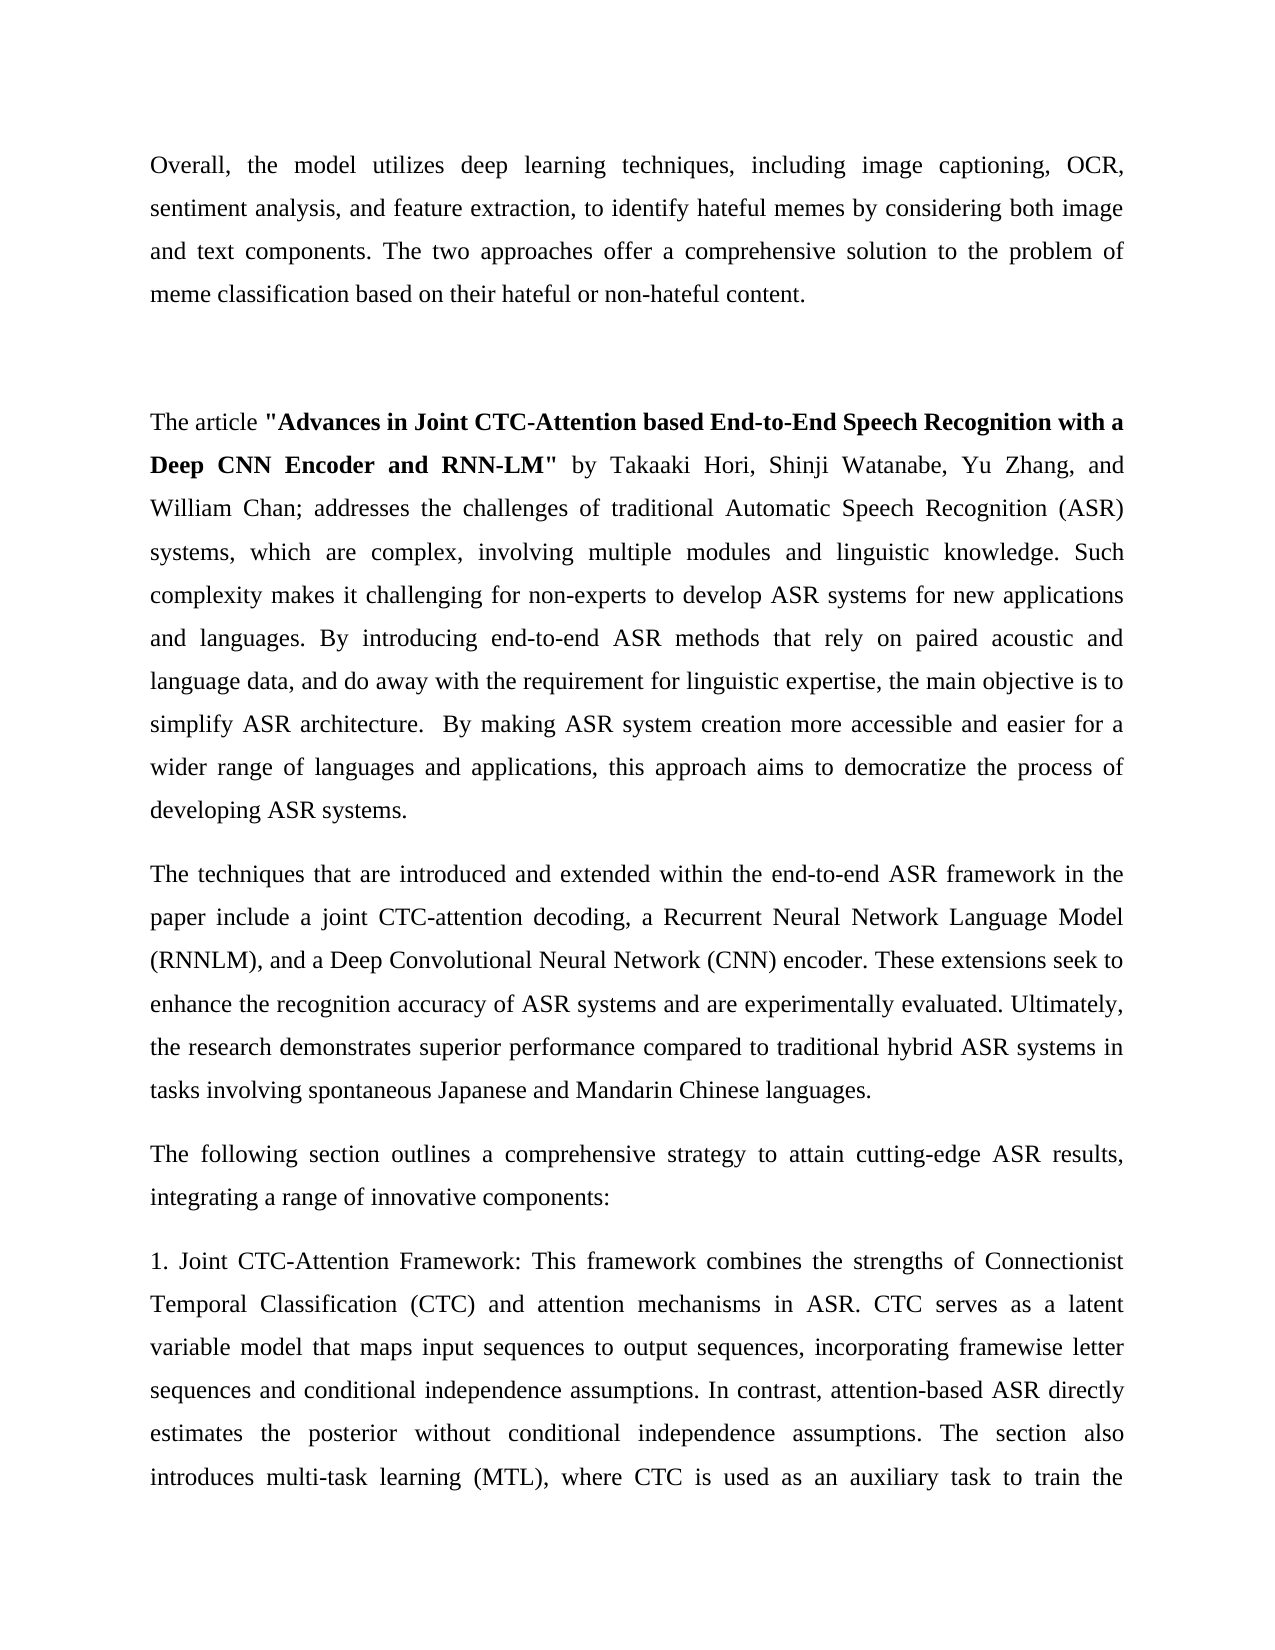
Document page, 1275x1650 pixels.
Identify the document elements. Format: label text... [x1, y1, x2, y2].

text The techniques that are introduced and extended within the end-to-end ASR framework in the paper include a joint CTC-attention decoding, a Recurrent Neural Network Language Model (RNNLM), and a Deep Convolutional Neural Network (CNN) encoder. These extensions seek to enhance the recognition accuracy of ASR systems and are experimentally evaluated. Ultimately, the research demonstrates superior performance compared to traditional hybrid ASR systems in tasks involving spontaneous Japanese and Mandarin Chinese languages. [150, 859, 1125, 1104]
text The article "Advances in Joint CTC-Attention based End-to-End Speech Recognition with a Deep CNN Encoder and RNN-LM" by Takaaki Hori, Shinji Watanabe, Yu Zhang, and William Chan; addresses the challenges of traditional Automatic Speech Recognition (ASR) systems, which are complex, involving multiple modules and linguistic knowledge. Such complexity makes it challenging for non-experts to develop ASR systems for new applications and languages. By introducing end-to-end ASR methods that rely on paired acoustic and language data, and do away with the requirement for linguistic expertise, the main objective is to simplify ASR architecture. By making ASR system creation more accessible and easier for a wider range of languages and applications, this approach aims to democratize the process of developing ASR systems. [150, 407, 1125, 824]
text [150, 1246, 1125, 1490]
text The following section outlines a comprehensive strategy to attain cutting-edge ASR results, integrating a range of innovative components: [150, 1139, 1125, 1211]
text Overall, the model utilizes deep learning techniques, including image captioning, OCR, sentiment analysis, and feature extraction, to identify hateful memes by considering both image and text components. The two approaches offer a comprehensive solution to the problem of meme classification based on their hateful or non-hateful content. [150, 150, 1125, 308]
